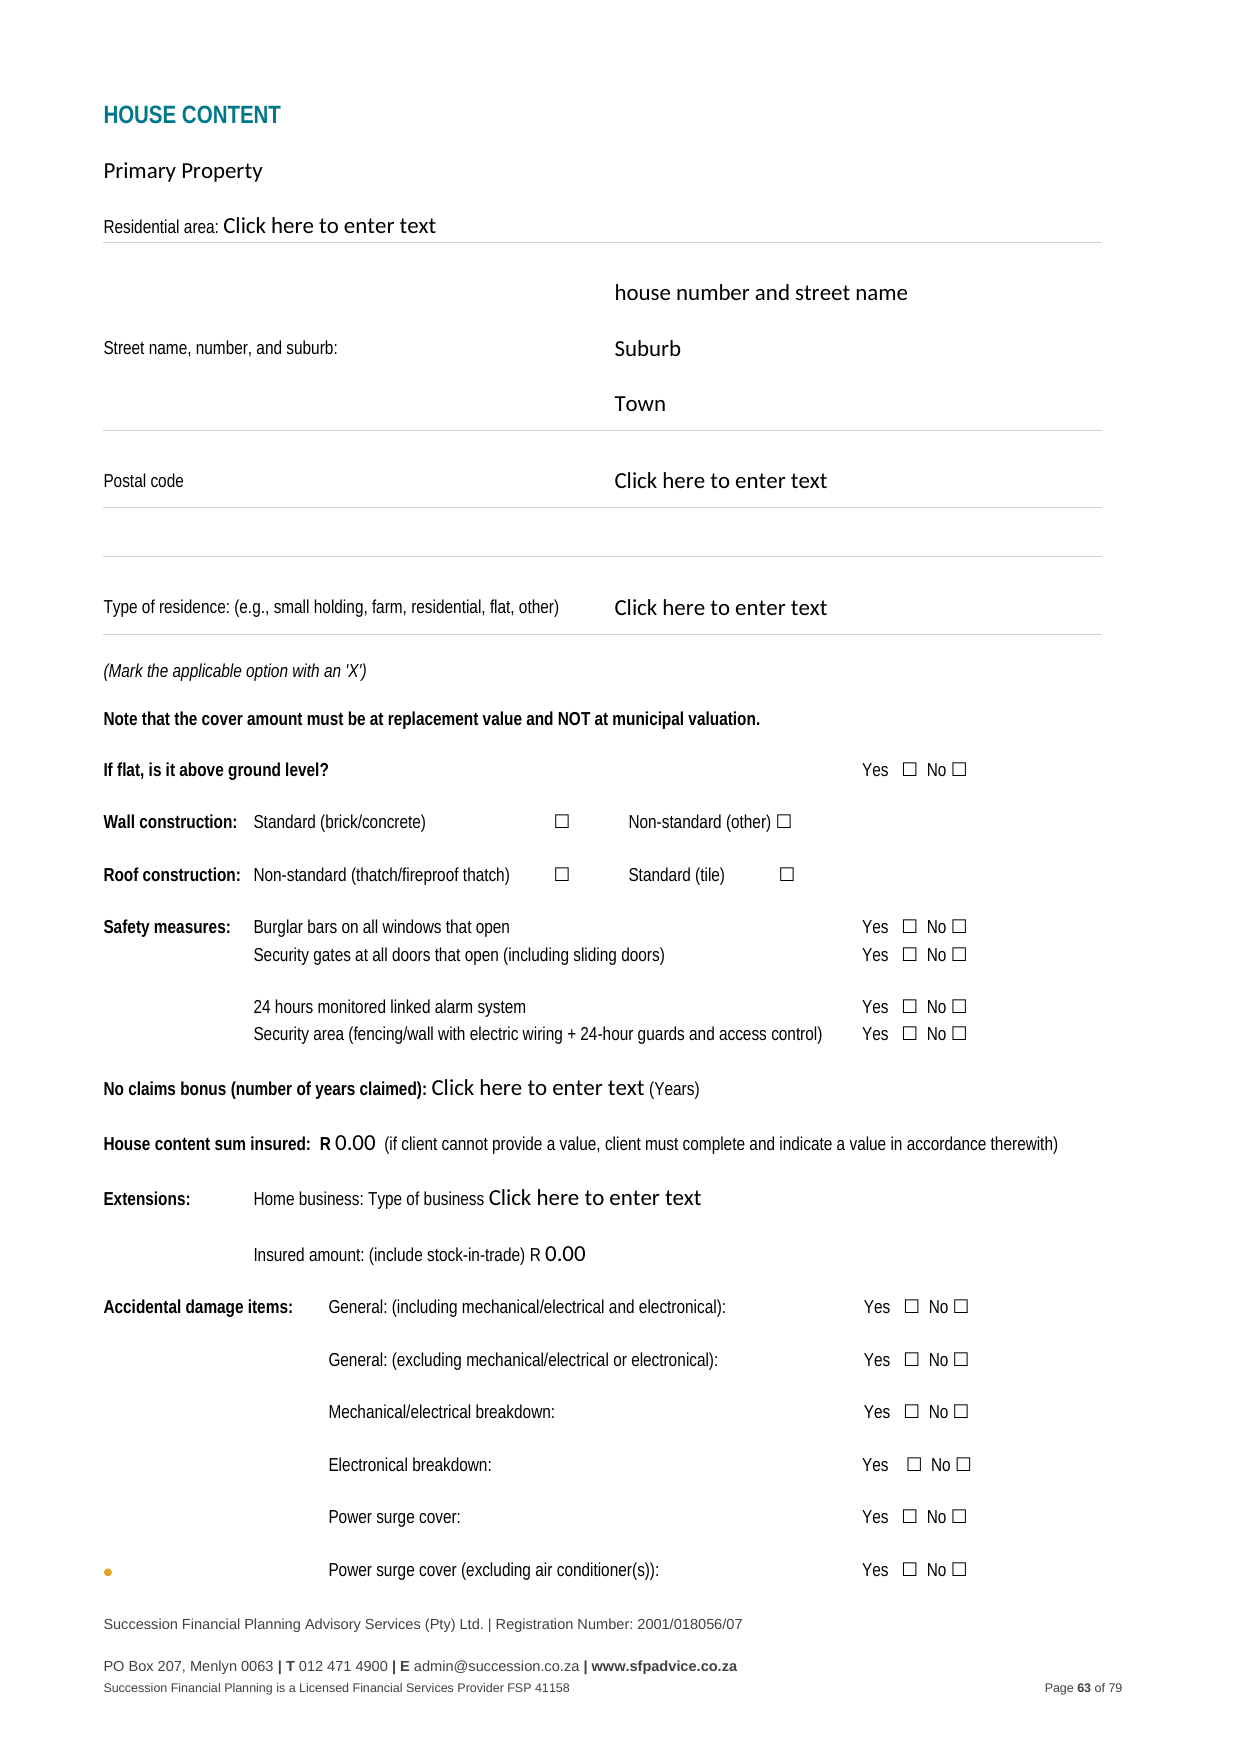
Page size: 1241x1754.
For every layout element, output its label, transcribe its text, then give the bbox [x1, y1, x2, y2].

text House content [103, 100, 1137, 129]
